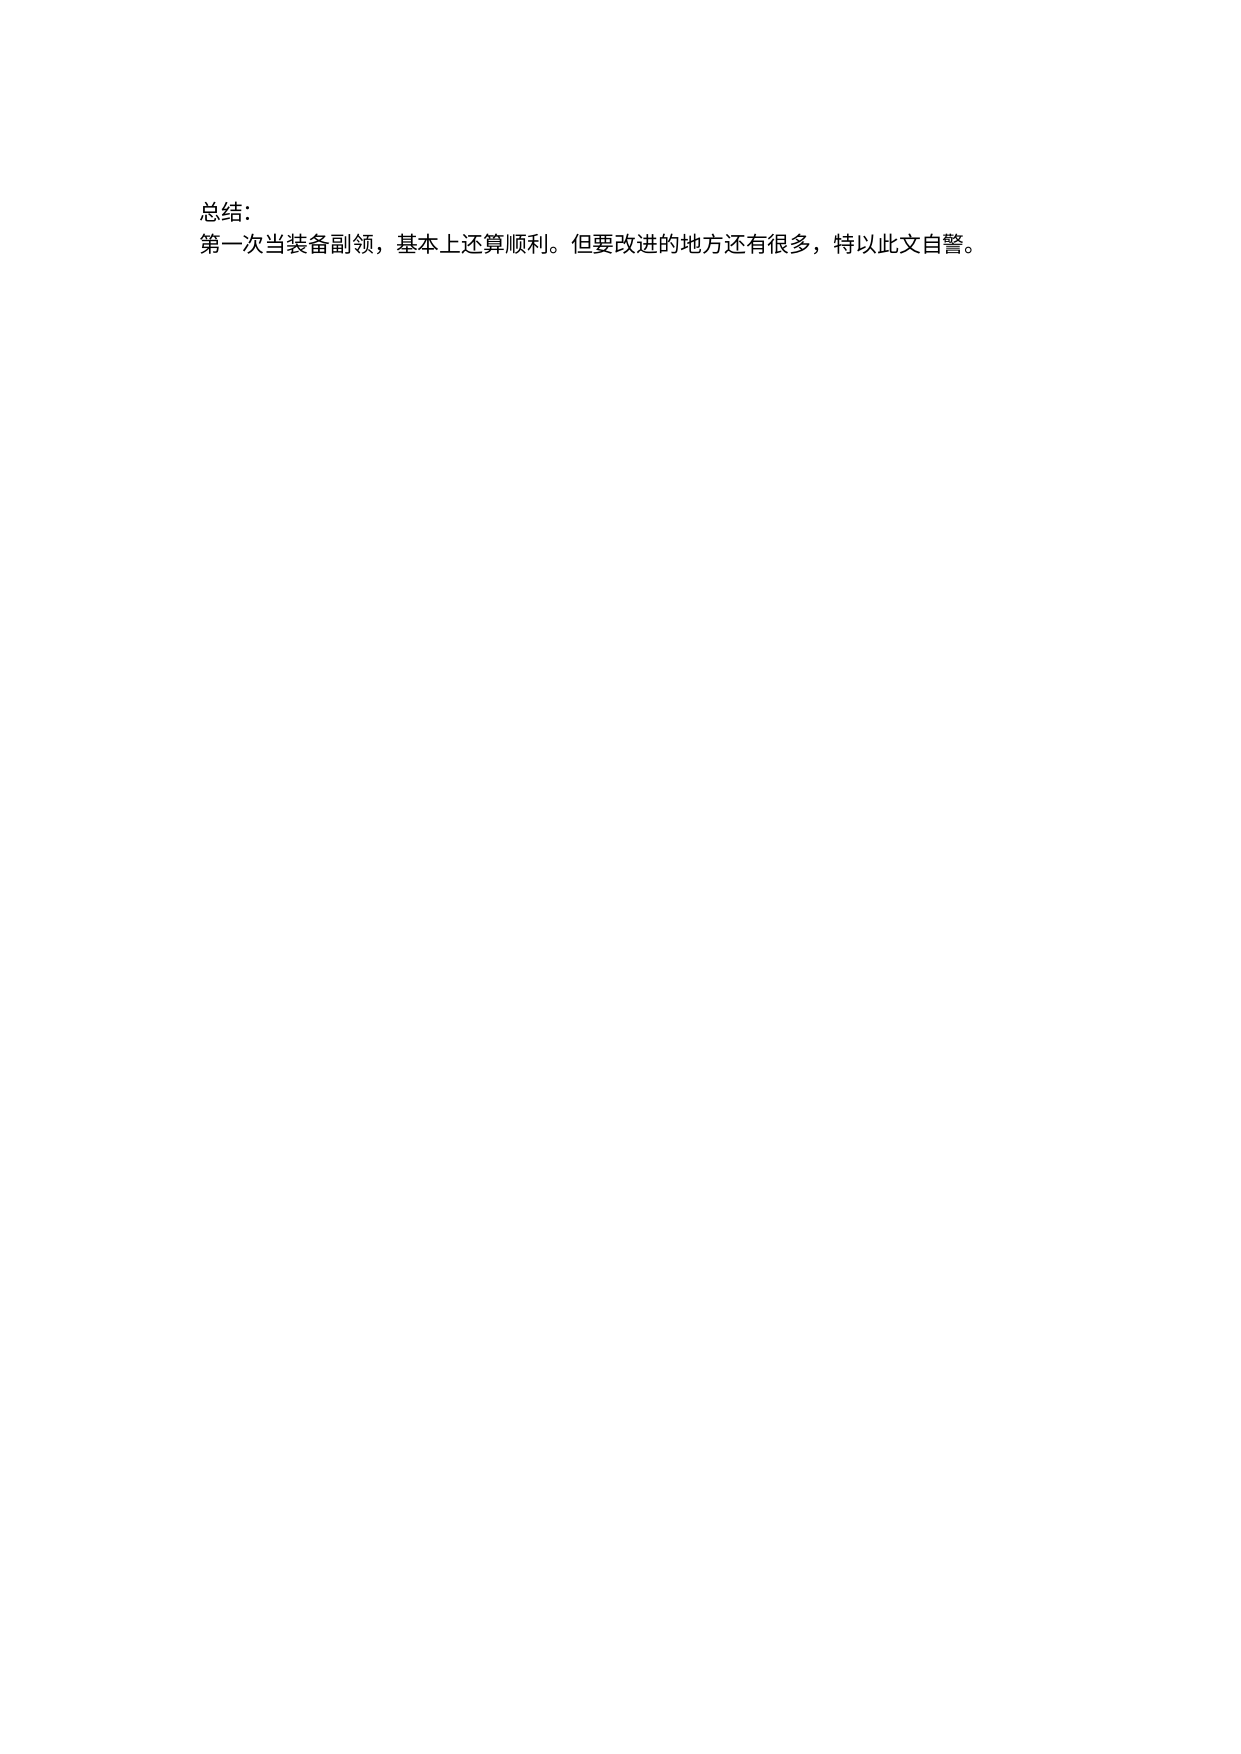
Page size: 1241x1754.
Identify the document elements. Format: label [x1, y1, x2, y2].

text [187, 162, 1053, 259]
